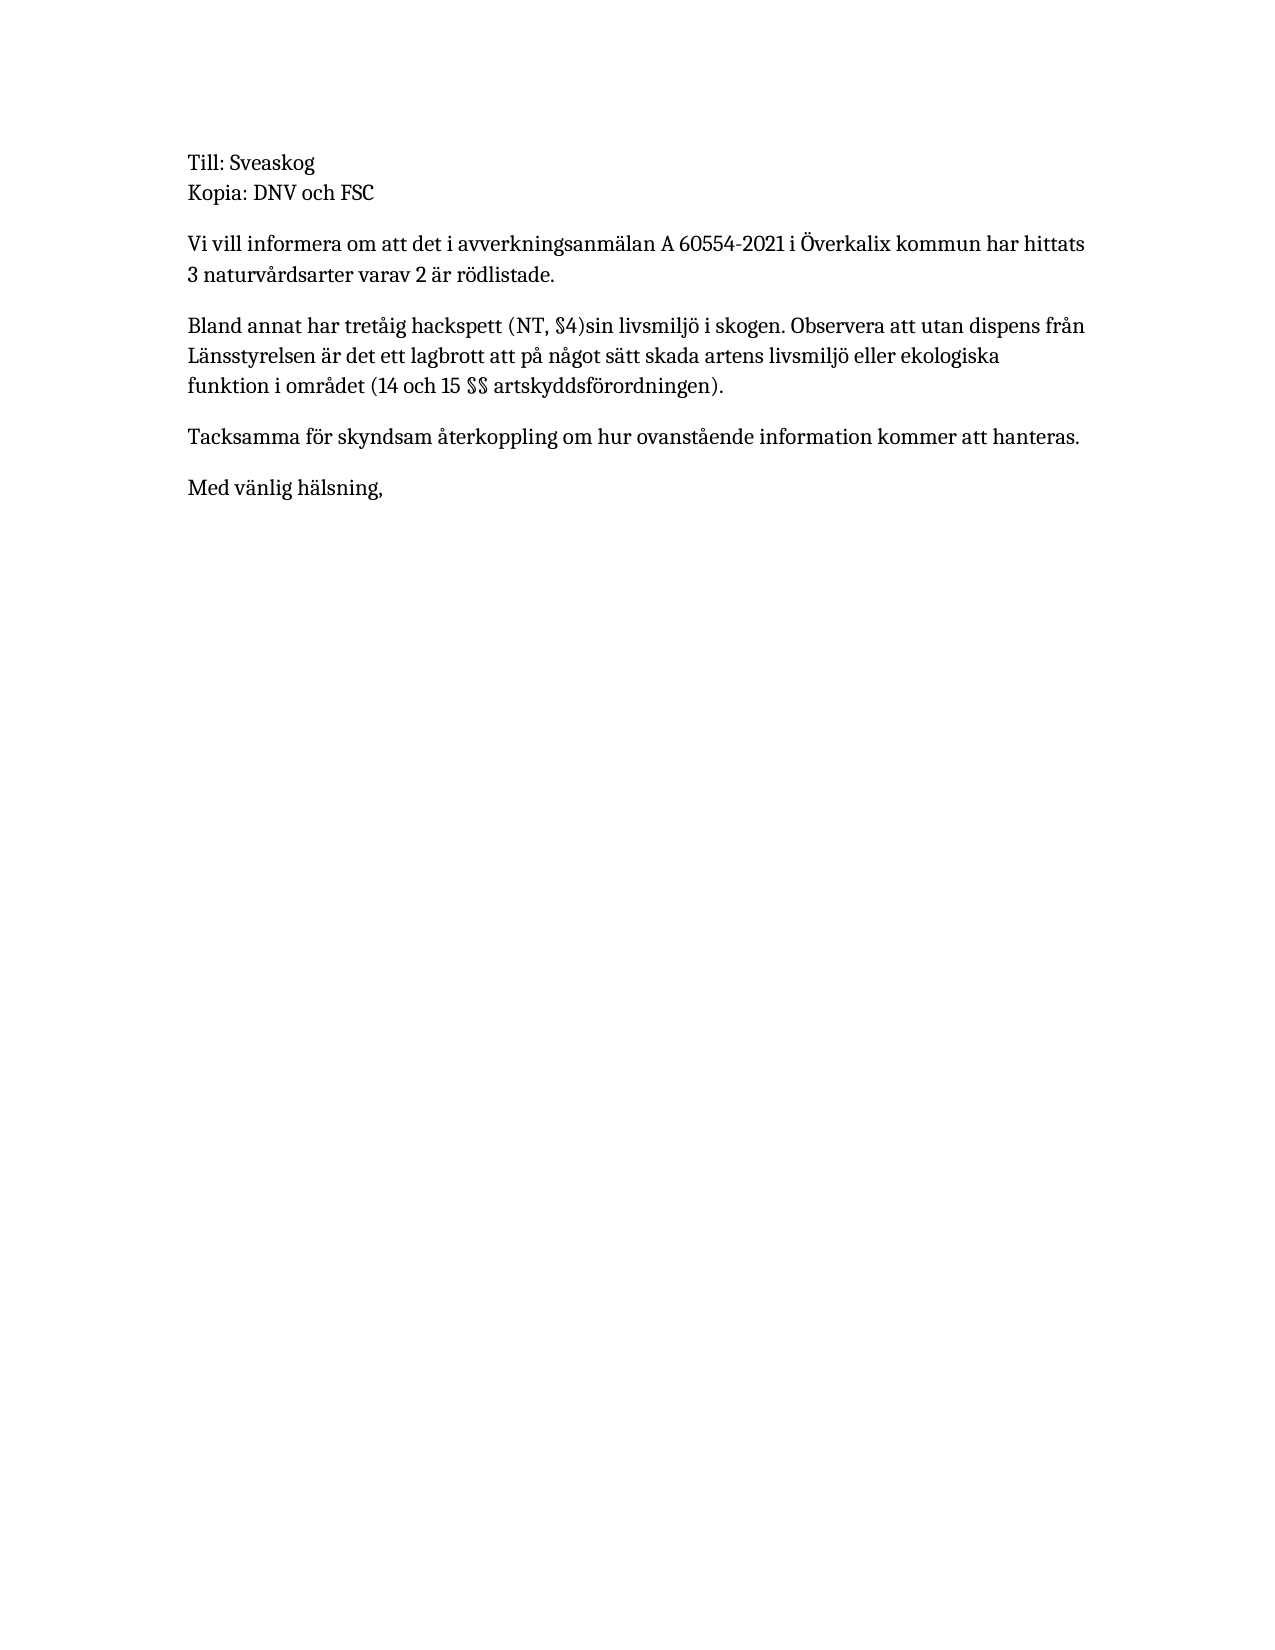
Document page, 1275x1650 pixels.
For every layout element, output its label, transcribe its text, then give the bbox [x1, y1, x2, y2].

text Med vänlig hälsning, [187, 475, 1087, 532]
text Bland annat har tretåig hackspett (NT, §4)sin livsmiljö i skogen. Observera att utan dispens från Länsstyrelsen är det ett lagbrott att på något sätt skada artens livsmiljö eller ekologiska funktion i området (14 och 15 §§ artskyddsförordningen). [187, 312, 1087, 399]
text Till: Sveaskog Kopia: DNV och FSC [187, 150, 1087, 207]
text Tacksamma för skyndsam återkoppling om hur ovanstående information kommer att hanteras. [187, 424, 1087, 450]
text Vi vill informera om att det i avverkningsanmälan A 60554-2021 i Överkalix kommun har hittats 3 naturvårdsarter varav 2 är rödlistade. [187, 231, 1087, 288]
